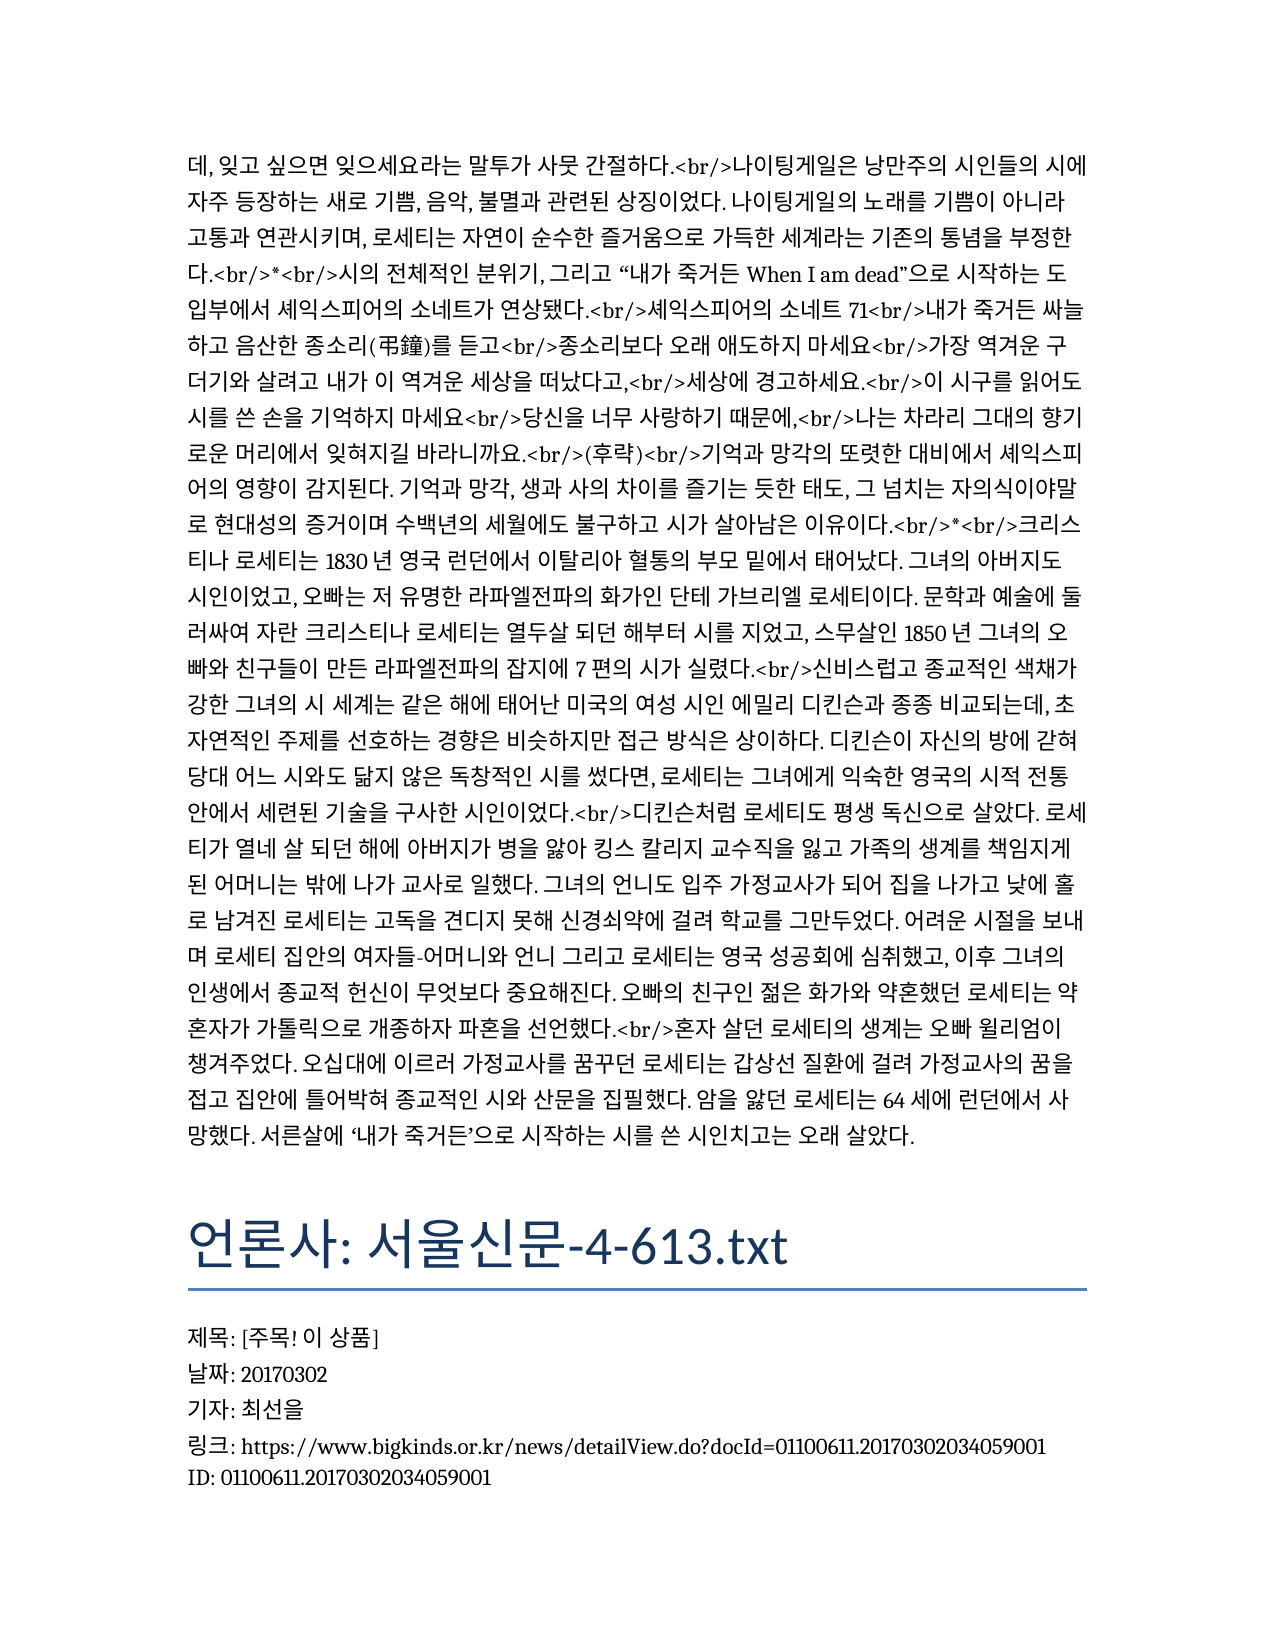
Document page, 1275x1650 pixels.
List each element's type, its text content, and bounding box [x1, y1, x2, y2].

title 언론사: 서울신문-4-613.txt [187, 1206, 1087, 1291]
